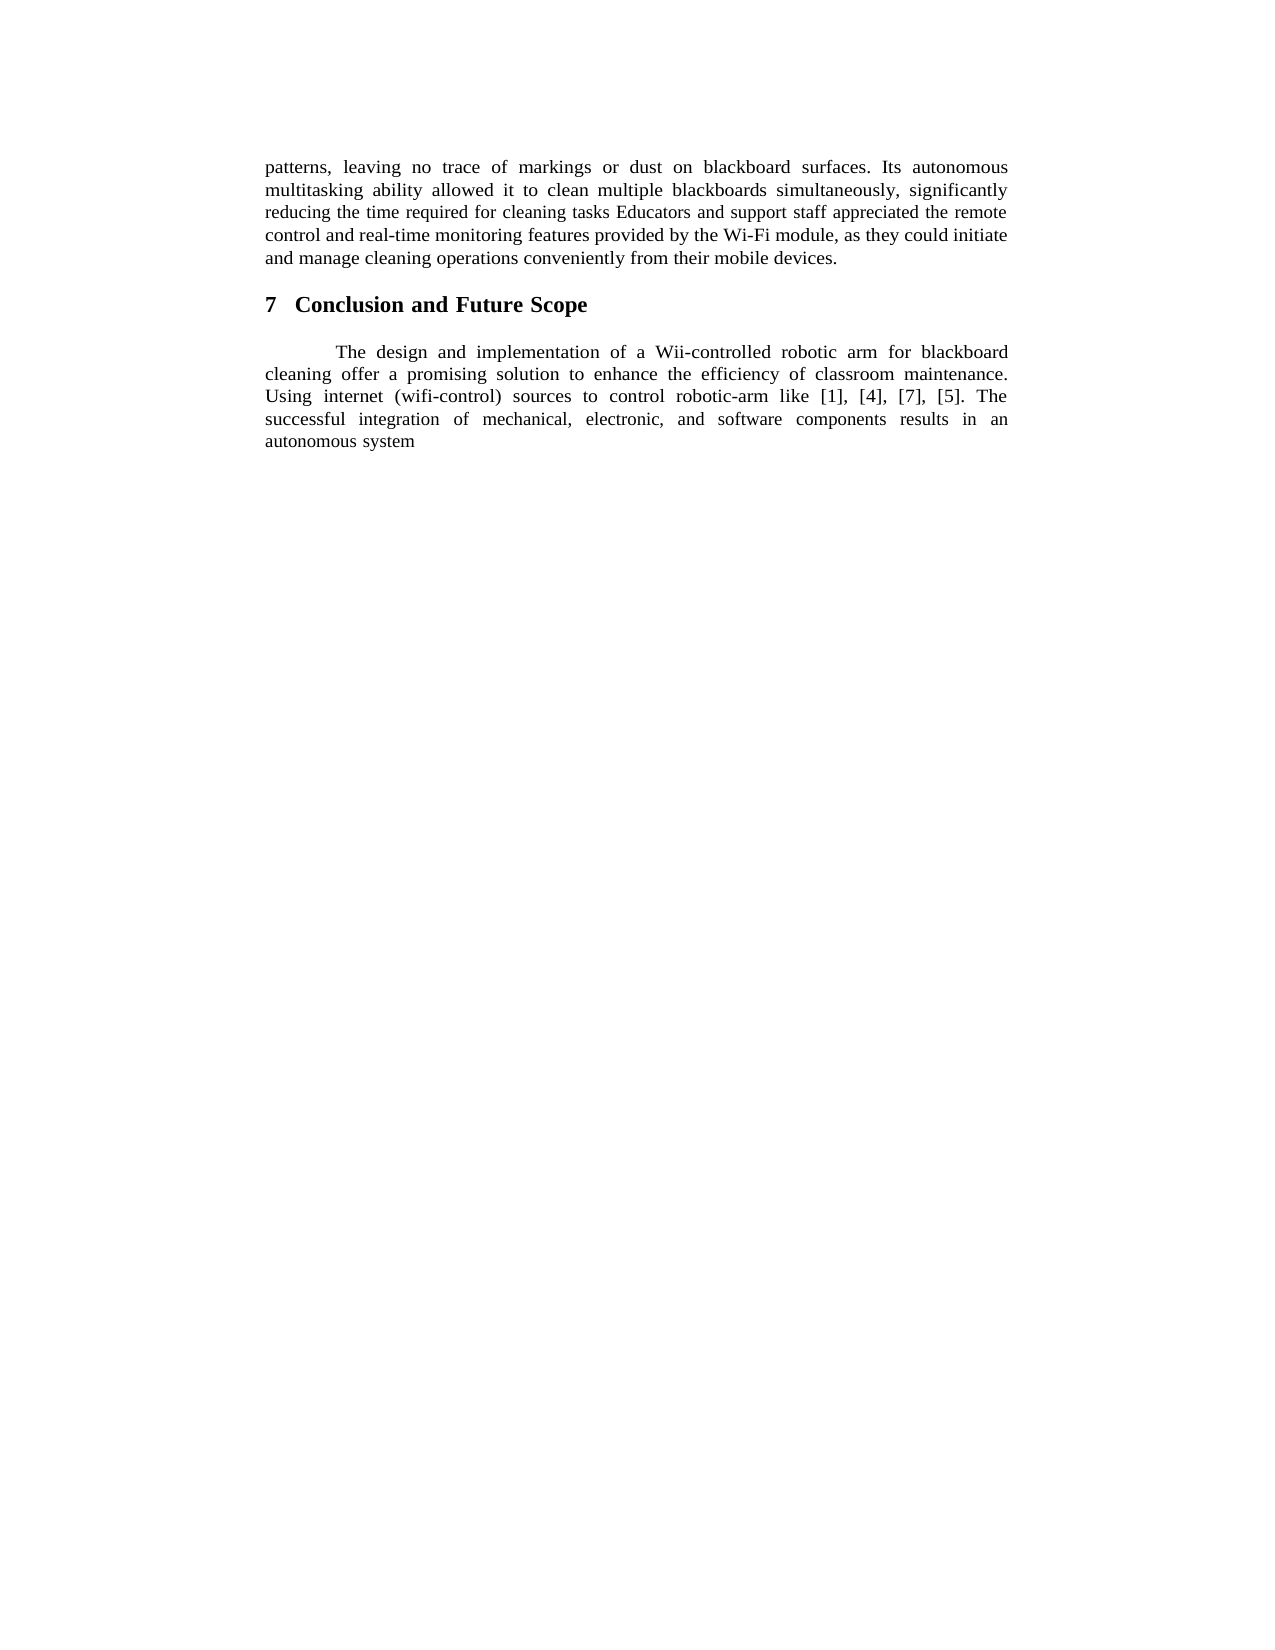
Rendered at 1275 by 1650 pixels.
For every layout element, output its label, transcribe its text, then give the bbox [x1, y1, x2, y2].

text patterns, leaving no trace of markings or dust on blackboard surfaces. Its autonomous multitasking ability allowed it to clean multiple blackboards simultaneously, significantly reducing the time required for cleaning tasks Educators and support staff appreciated the remote control and real-time monitoring features provided by the Wi-Fi module, as they could initiate and manage cleaning operations conveniently from their mobile devices. [265, 156, 1009, 268]
text The design and implementation of a Wii-controlled robotic arm for blackboard cleaning offer a promising solution to enhance the efficiency of classroom maintenance. Using internet (wifi-control) sources to control robotic-arm like [1], [4], [7], [5]. The successful integration of mechanical, electronic, and software components results in an autonomous system [265, 341, 1009, 451]
subtitle Conclusion and Future Scope [265, 291, 1096, 317]
